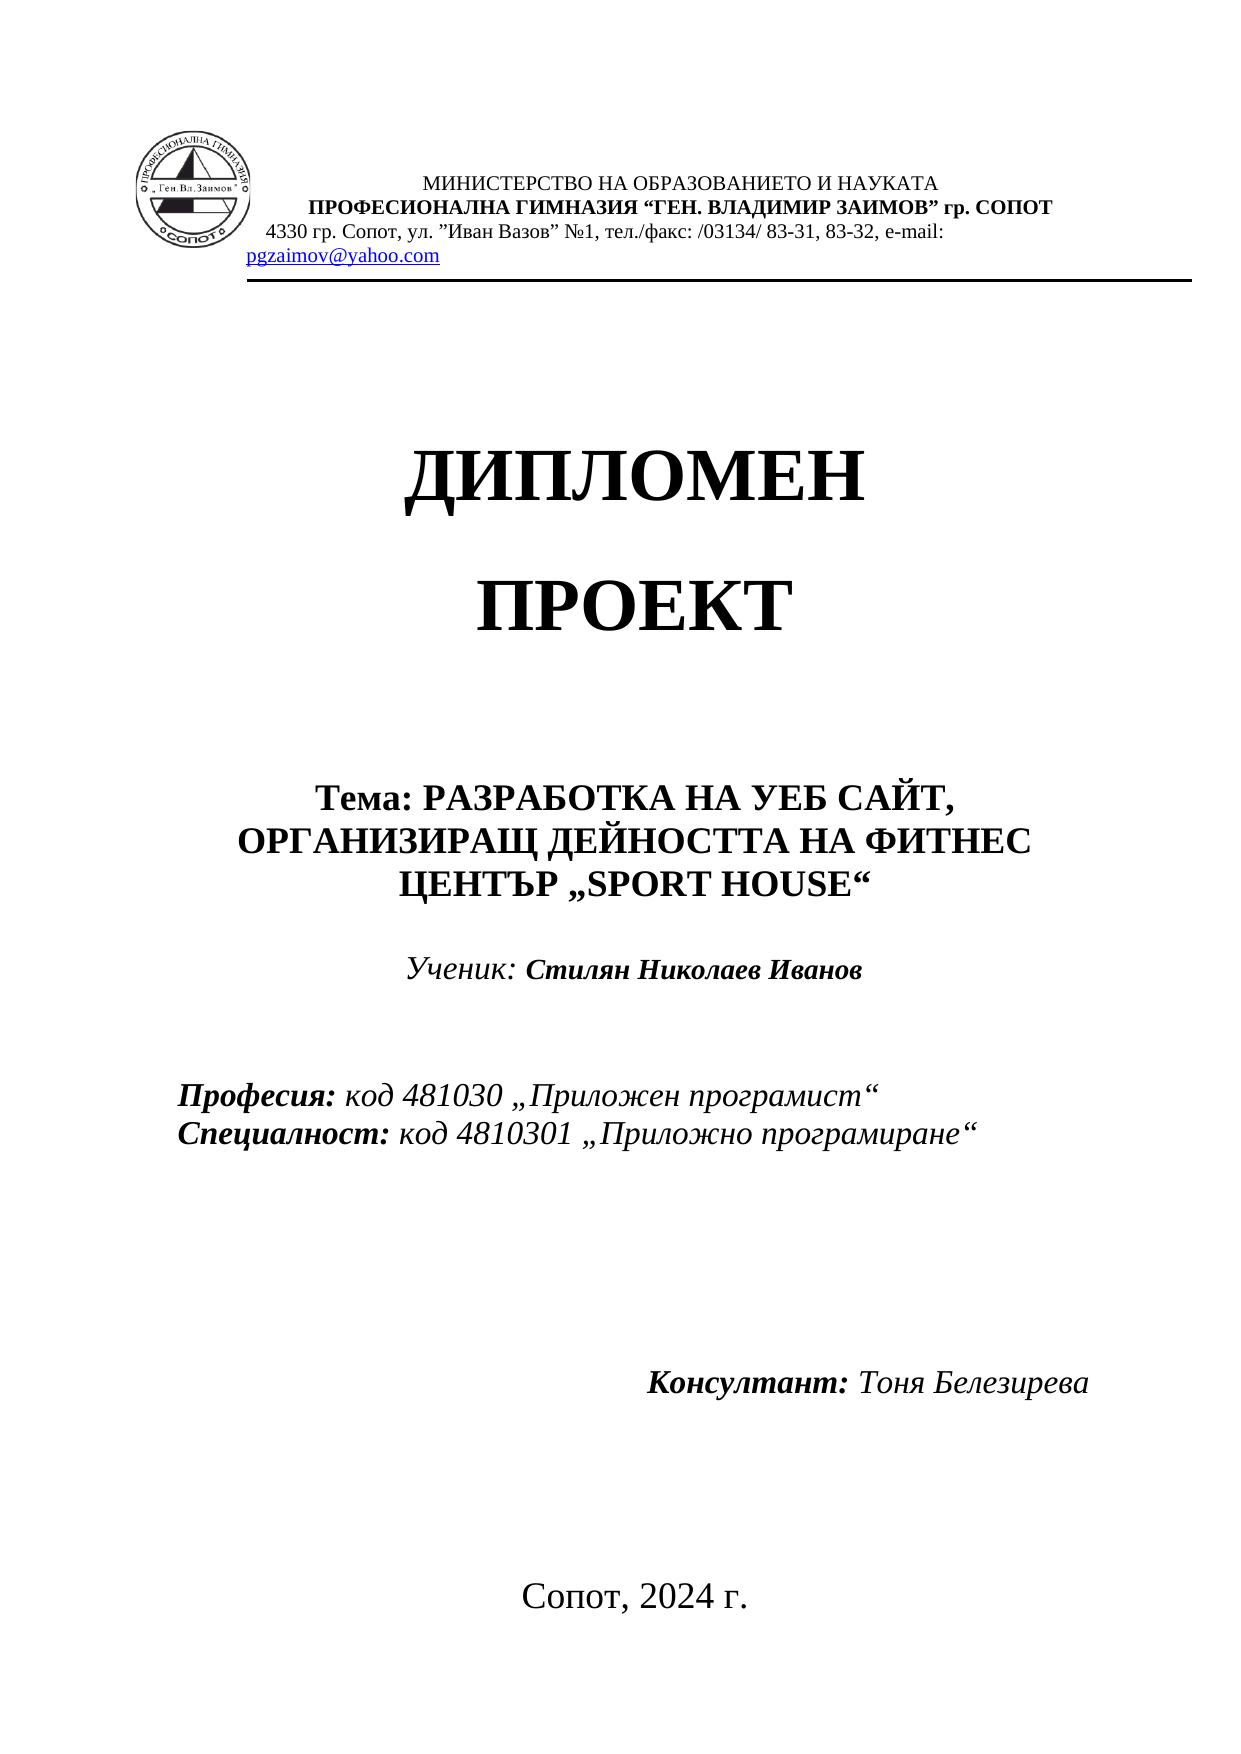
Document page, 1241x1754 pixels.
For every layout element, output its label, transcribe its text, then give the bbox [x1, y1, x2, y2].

text ПРОЕКТ [177, 560, 1092, 646]
text ПРОФЕСИОНАЛНА ГИМНАЗИЯ “ГЕН. ВЛАДИМИР ЗАИМОВ” гр. СОПОТ [247, 195, 1092, 219]
text Тема: РАЗРАБОТКА НА УЕБ САЙТ, ОРГАНИЗИРАЩ ДЕЙНОСТТА НА фитнес център „SPORT HOUSE“ [177, 775, 1092, 905]
text Консултант: Тоня Белезирева [177, 1362, 1092, 1401]
text ДИПЛОМЕН [177, 430, 1092, 517]
picture [134, 130, 250, 246]
text Сопот, 2024 г. [177, 1573, 1092, 1616]
text Специалност: код 4810301 „Приложно програмиране“ [177, 1113, 1092, 1152]
text Професия: код 481030 „Приложен програмист“ [177, 1075, 1092, 1113]
text 4330 гр. Сопот, ул. ”Иван Вазов” №1, тел./факс: /03134/ 83-31, 83-32, e-mail: pgzaimov@yahoo.com [177, 219, 1092, 267]
text МИНИСТЕРСТВО НА ОБРАЗОВАНИЕТО И НАУКАТА [250, 171, 1092, 195]
text Ученик: Стилян Николаев Иванов [177, 948, 1092, 986]
